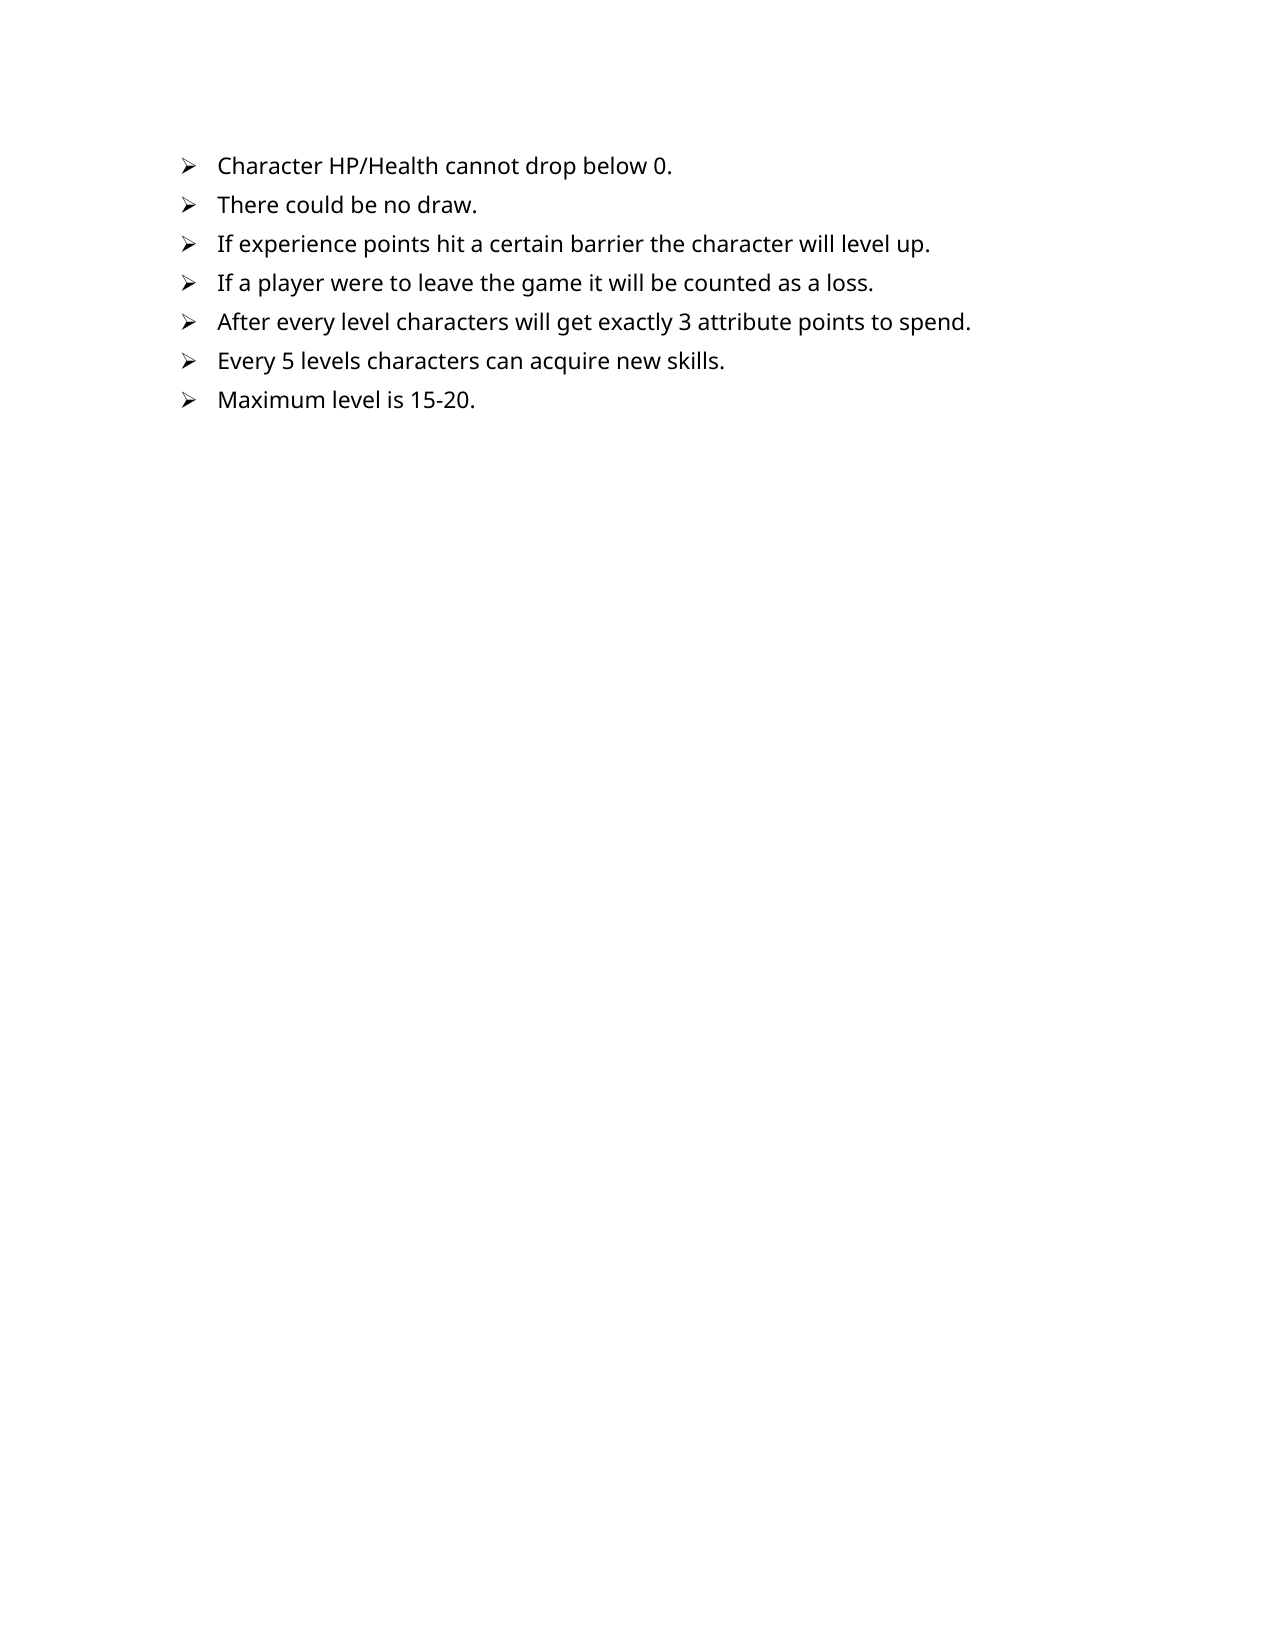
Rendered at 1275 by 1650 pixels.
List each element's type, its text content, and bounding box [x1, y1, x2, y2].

list After every level characters will get exactly 3 attribute points to spend. [179, 306, 1125, 337]
list Maximum level is 15-20. [179, 384, 1125, 416]
list There could be no draw. [179, 189, 1125, 220]
list Every 5 levels characters can acquire new skills. [179, 345, 1125, 377]
list Character HP/Health cannot drop below 0. [179, 150, 1125, 181]
list If a player were to leave the game it will be counted as a loss. [179, 267, 1125, 298]
list If experience points hit a certain barrier the character will level up. [179, 228, 1125, 259]
